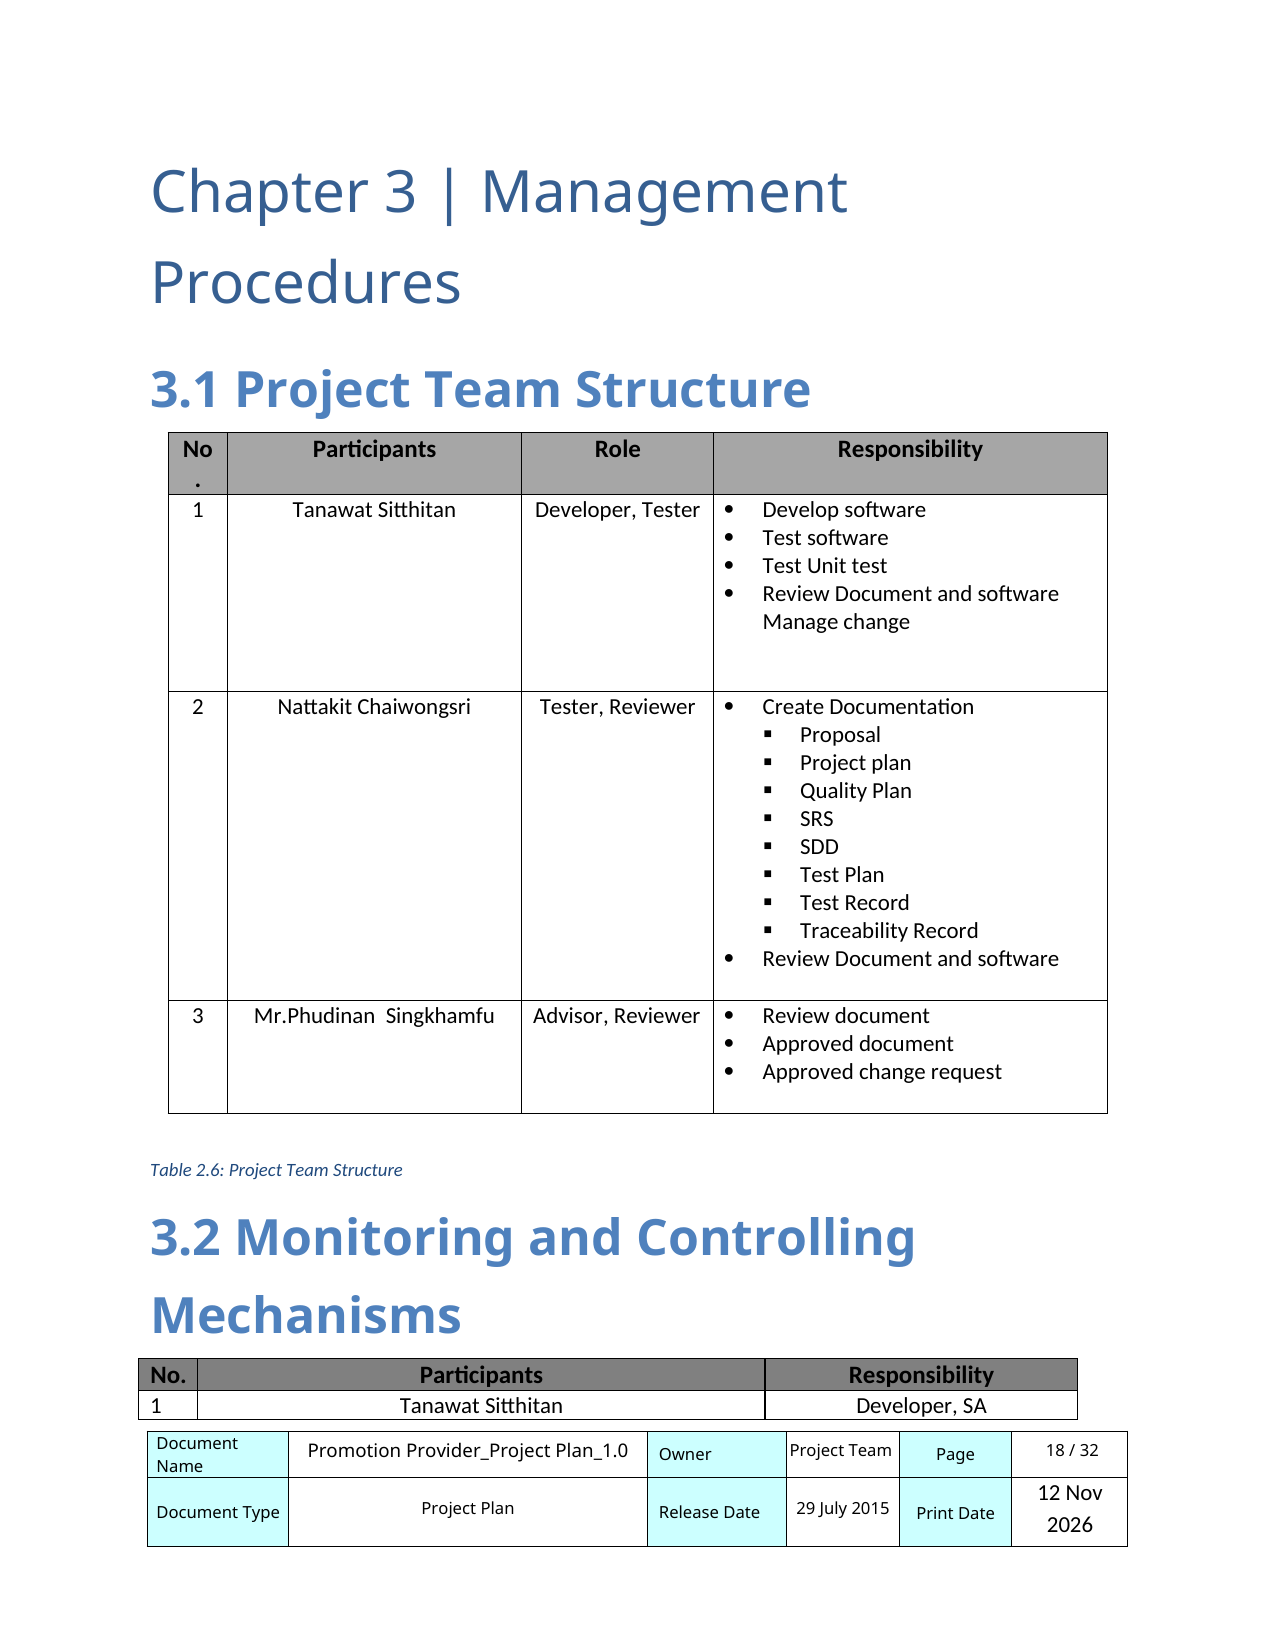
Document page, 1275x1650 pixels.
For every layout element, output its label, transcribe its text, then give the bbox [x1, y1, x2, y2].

subtitle Chapter 3 | Management Procedures [150, 150, 1125, 321]
table_header Participants [198, 1359, 764, 1390]
table_cell Developer, Tester [522, 495, 713, 691]
table_cell Tanawat Sitthitan [228, 495, 521, 691]
table_header Participants [228, 433, 521, 494]
table_cell 1 [169, 495, 227, 691]
table_header No. [169, 433, 227, 494]
subtitle 3.2 Monitoring and Controlling Mechanisms [150, 1202, 1125, 1348]
table_header Role [522, 433, 713, 494]
table_cell Advisor, Reviewer [522, 1001, 713, 1113]
table_cell Review document Approved document Approved change request [714, 1001, 1107, 1113]
table_cell Tanawat Sitthitan [198, 1391, 764, 1419]
table_header Responsibility [766, 1359, 1077, 1390]
table_cell Tester, Reviewer [522, 692, 713, 1000]
table_header No. [139, 1359, 197, 1390]
table_cell Create Documentation Proposal Project plan Quality Plan SRS SDD Test Plan Test Record Traceability Record Review Document and software [714, 692, 1107, 1000]
table_cell 2 [169, 692, 227, 1000]
table_cell Nattakit Chaiwongsri [228, 692, 521, 1000]
table_header Responsibility [714, 433, 1107, 494]
text Table 2.6: Project Team Structure [150, 1158, 1125, 1181]
table_cell Developer, SA [766, 1391, 1077, 1419]
table_cell Mr.Phudinan Singkhamfu [228, 1001, 521, 1113]
subtitle 3.1 Project Team Structure [150, 353, 1125, 422]
table_cell 3 [169, 1001, 227, 1113]
table_cell 1 [139, 1391, 197, 1419]
table_cell Develop software Test software Test Unit test Review Document and software Manage change [714, 495, 1107, 691]
